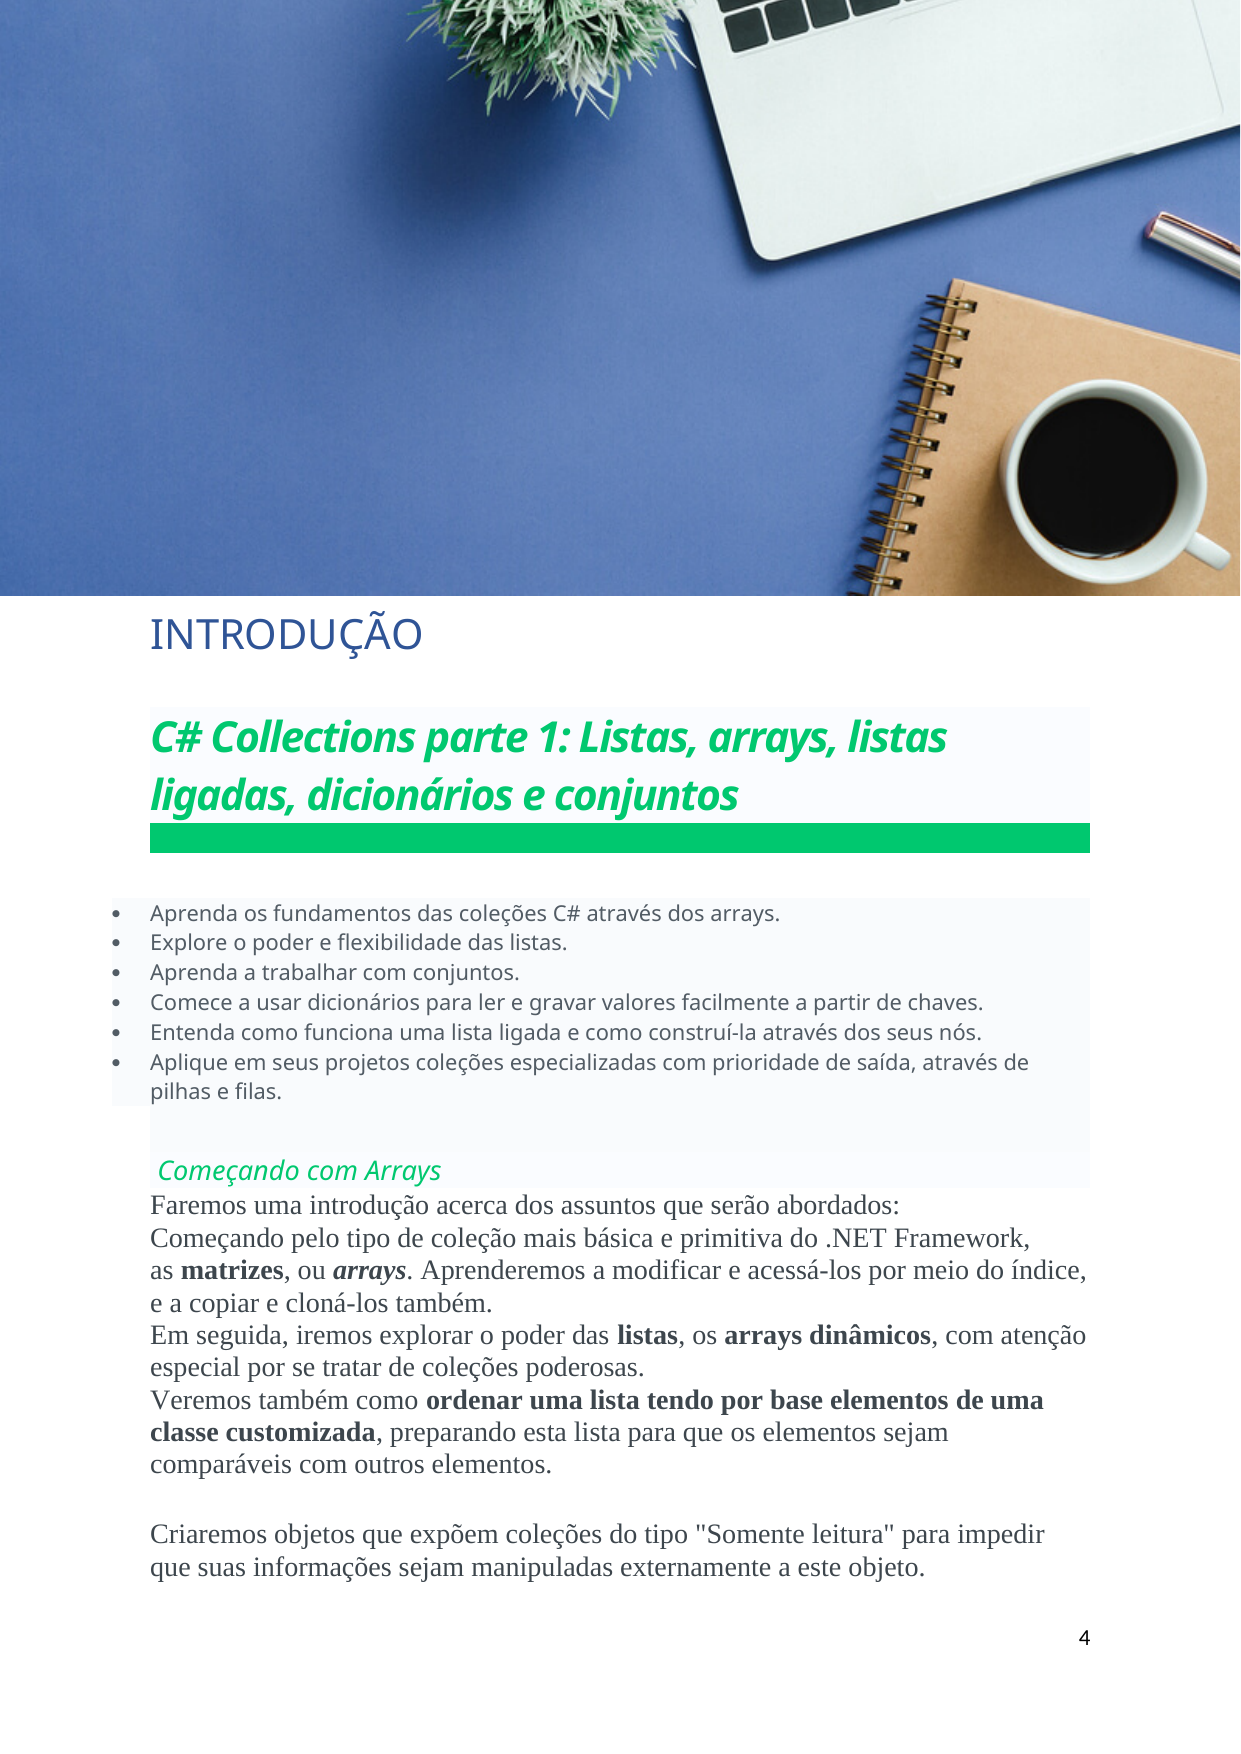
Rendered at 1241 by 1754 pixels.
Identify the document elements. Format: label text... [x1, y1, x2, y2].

list Explore o poder e flexibilidade das listas. [112, 927, 1090, 957]
subtitle Começando com Arrays [150, 1152, 1090, 1188]
text Em seguida, iremos explorar o poder das listas, os arrays dinâmicos, com atenção especial por se tratar de coleções poderosas. [150, 1318, 1090, 1383]
list Comece a usar dicionários para ler e gravar valores facilmente a partir de chaves. [112, 987, 1090, 1017]
text Veremos também como ordenar uma lista tendo por base elementos de uma classe customizada, preparando esta lista para que os elementos sejam comparáveis com outros elementos. [150, 1383, 1090, 1480]
list Aprenda os fundamentos das coleções C# através dos arrays. [112, 898, 1090, 927]
picture [0, 0, 1241, 596]
list Entenda como funciona uma lista ligada e como construí-la através dos seus nós. [112, 1017, 1090, 1047]
list Aplique em seus projetos coleções especializadas com prioridade de saída, através de pilhas e filas. [112, 1047, 1090, 1106]
text Começando pelo tipo de coleção mais básica e primitiva do .NET Framework, as matrizes, ou arrays. Aprenderemos a modificar e acessá-los por meio do índice, e a copiar e cloná-los também. [150, 1221, 1090, 1318]
text Criaremos objetos que expõem coleções do tipo "Somente leitura" para impedir que suas informações sejam manipuladas externamente a este objeto. [150, 1517, 1090, 1582]
text Faremos uma introdução acerca dos assuntos que serão abordados: [150, 1188, 1090, 1221]
list Aprenda a trabalhar com conjuntos. [112, 957, 1090, 987]
subtitle C# Collections parte 1: Listas, arrays, listas ligadas, dicionários e conjuntos [150, 707, 1090, 823]
